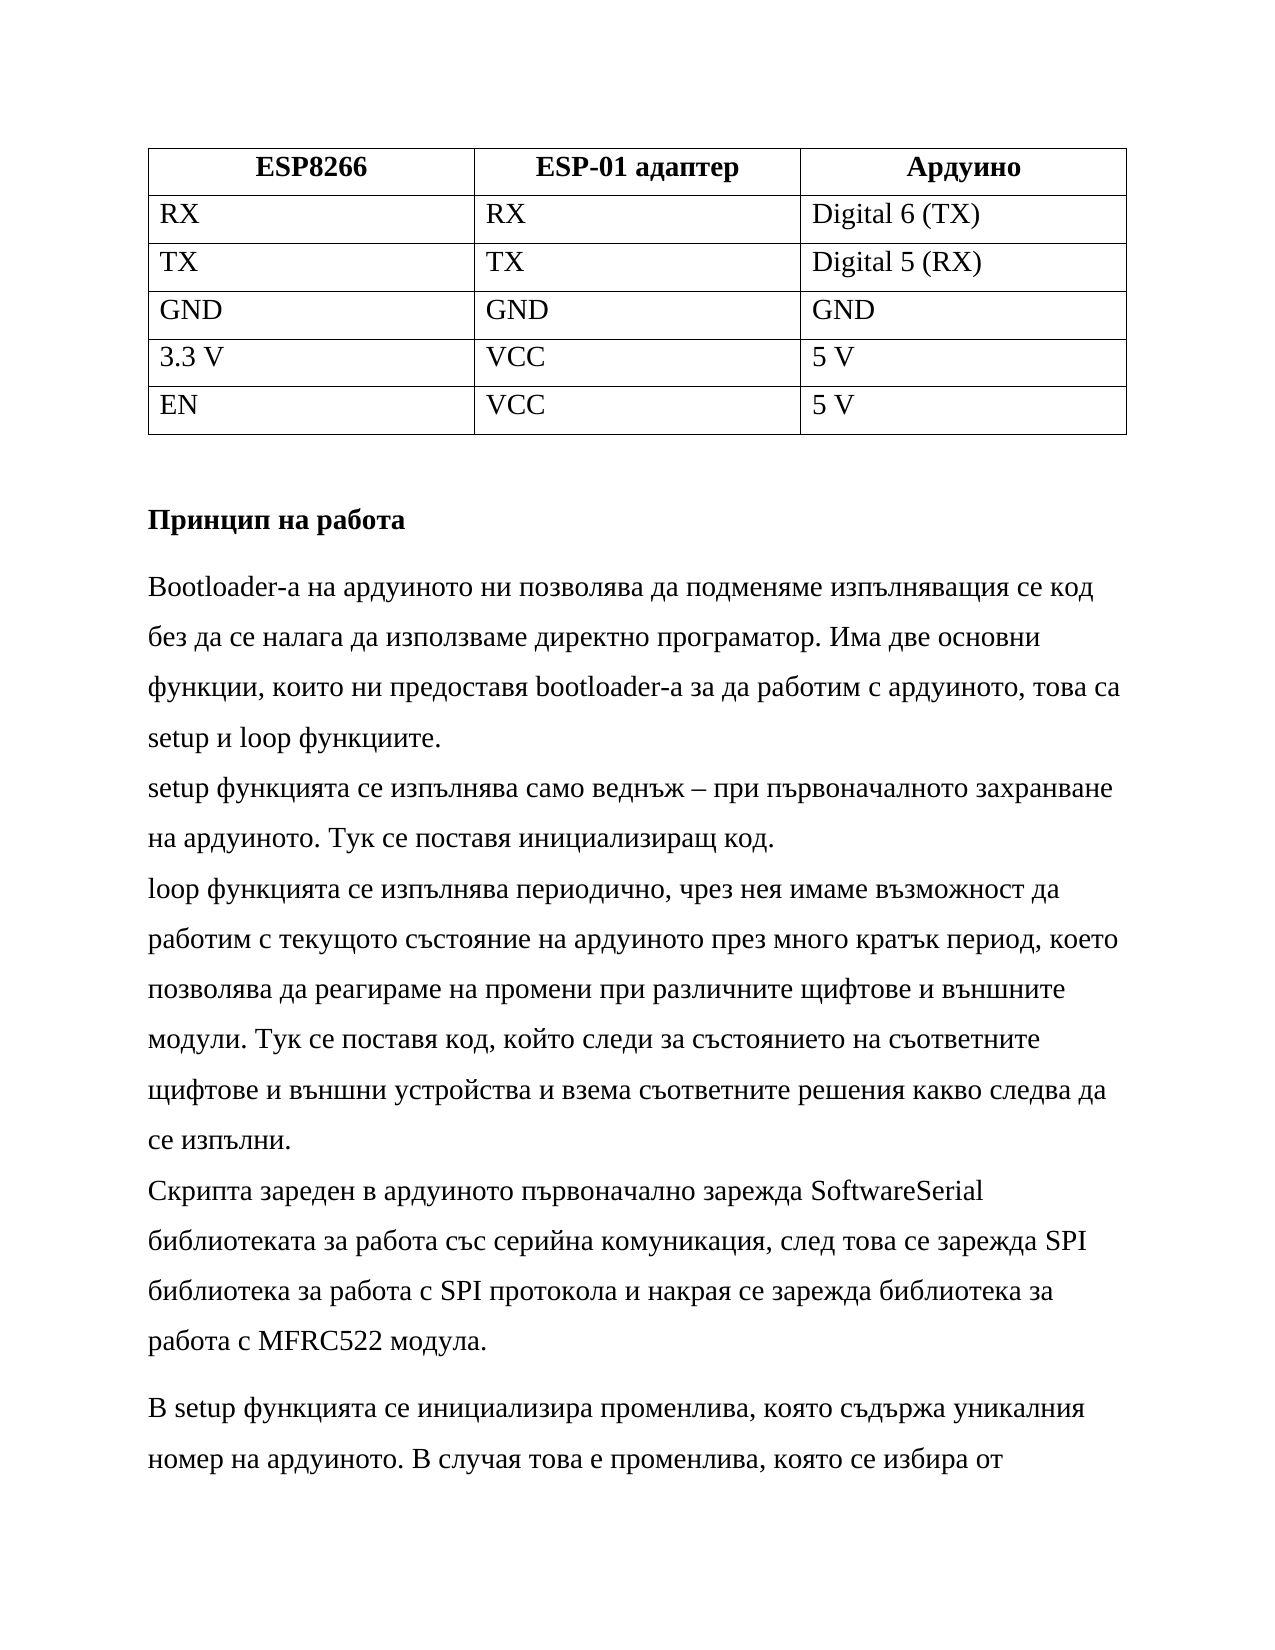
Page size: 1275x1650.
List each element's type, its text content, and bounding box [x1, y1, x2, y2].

table_cell VCC [475, 340, 800, 386]
table_cell 5 V [801, 387, 1126, 434]
table_cell VCC [475, 387, 800, 434]
table_cell RX [475, 196, 800, 243]
table_cell Digital 6 (TX) [801, 196, 1126, 243]
table_header Ардуино [801, 149, 1126, 195]
table_cell GND [475, 292, 800, 338]
table_cell 5 V [801, 340, 1126, 386]
table_cell RX [149, 196, 474, 243]
table_cell TX [149, 244, 474, 291]
table_cell 3.3 V [149, 340, 474, 386]
table_cell GND [149, 292, 474, 338]
table_header ESP8266 [149, 149, 474, 195]
text Bootloader-а на ардуиното ни позволява да подменяме изпълняващия се код без да се налага да използваме директно програматор. Има две основни функции, които ни предоставя bootloader-а за да работим с ардуиното, това са setup и loop функциите. setup функцията се изпълнява само веднъж – при първоначалното захранване на ардуиното. Тук се поставя инициализиращ код. loop функцията се изпълнява периодично, чрез нея имаме възможност да работим с текущото състояние на ардуиното през много кратък период, което позволява да реагираме на промени при различните щифтове и външните модули. Тук се поставя код, който следи за състоянието на съответните щифтове и външни устройства и взема съответните решения какво следва да се изпълни. Скрипта зареден в ардуиното първоначално зарежда SoftwareSerial библиотеката за работа със серийна комуникация, след това се зарежда SPI библиотека за работа с SPI протокола и накрая се зарежда библиотека за работа с MFRC522 модула. [148, 569, 1127, 1357]
table_cell EN [149, 387, 474, 434]
text Принцип на работа [148, 502, 1127, 535]
table_cell GND [801, 292, 1126, 338]
table_cell TX [475, 244, 800, 291]
table_header ESP-01 адаптер [475, 149, 800, 195]
table_cell Digital 5 (RX) [801, 244, 1126, 291]
